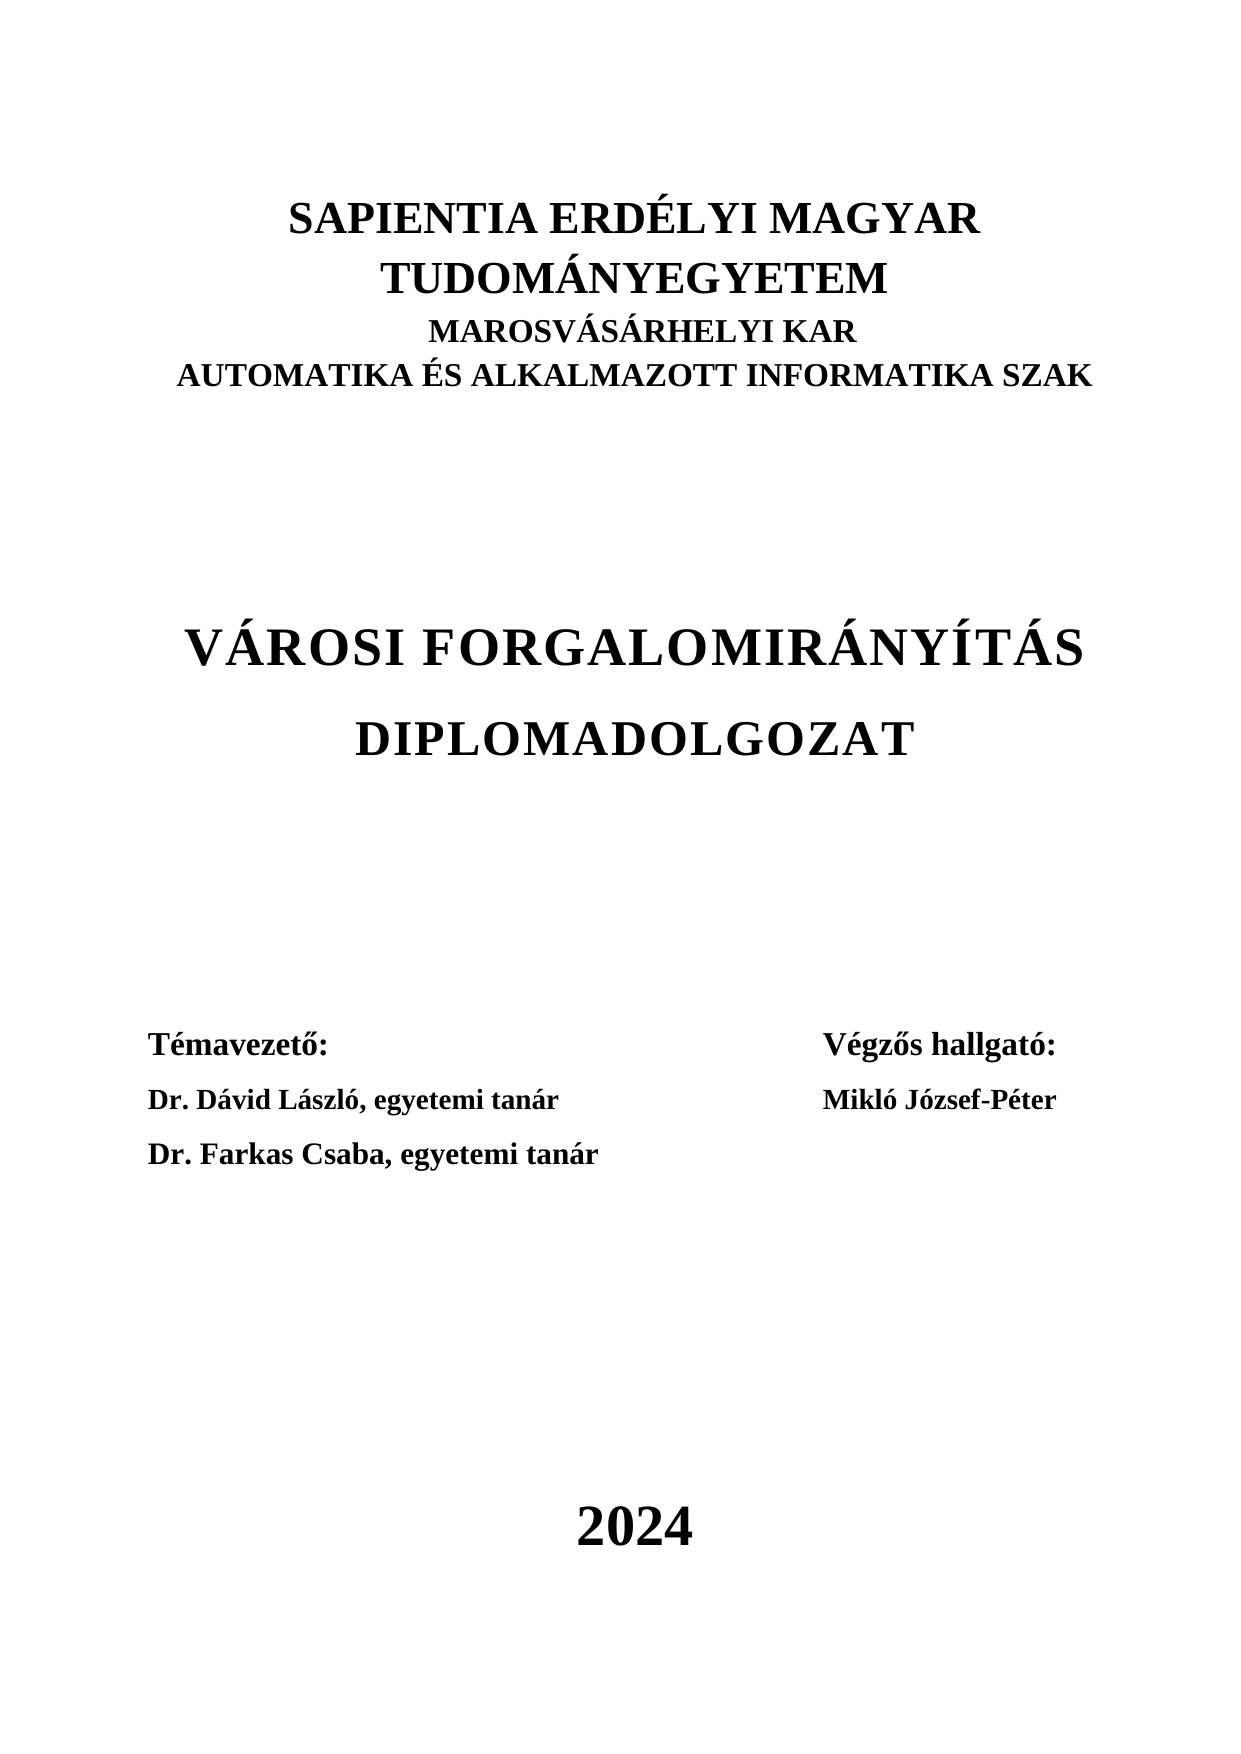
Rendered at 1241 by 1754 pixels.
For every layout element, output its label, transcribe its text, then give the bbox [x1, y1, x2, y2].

text AUTOMATIKA ÉS ALKALMAZOTT INFORMATIKA SZAK [148, 355, 1122, 394]
text 2024 [148, 1491, 1122, 1558]
text Dr. Farkas Csaba, egyetemi tanár [148, 1135, 1122, 1171]
text SAPIENTIA ERDÉLYI MAGYAR TUDOMÁNYEGYETEM [148, 190, 1122, 303]
text VÁROSI FORGALOMIRÁNYÍTÁS [148, 615, 1122, 677]
text Dr. Dávid László, egyetemi tanár Mikló József-Péter [148, 1082, 1122, 1116]
text DIPLOMADOLGOZAT [148, 708, 1122, 766]
text MAROSVÁSÁRHELYI KAR [133, 311, 1152, 349]
text Témavezető: Végzős hallgató: [148, 1025, 1122, 1063]
